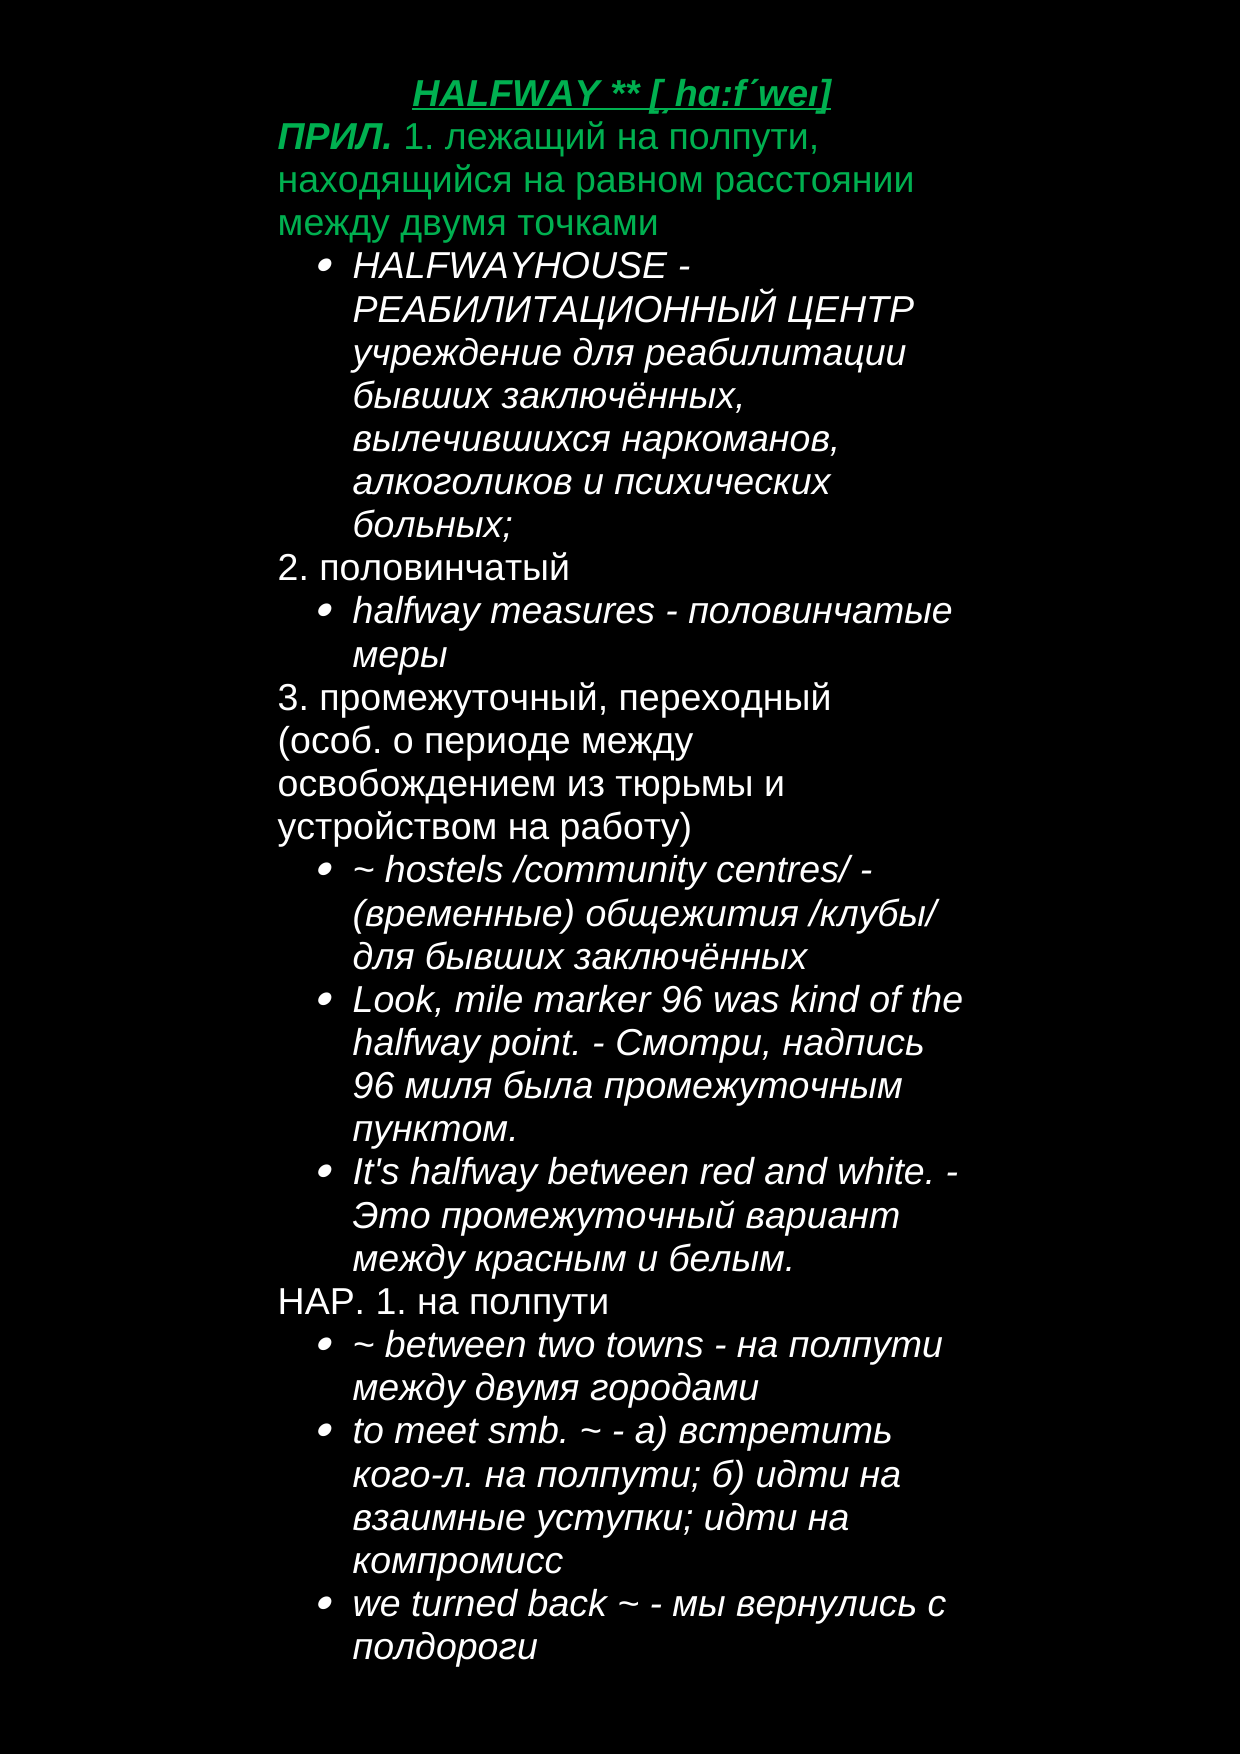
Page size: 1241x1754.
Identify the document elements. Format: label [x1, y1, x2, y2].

table_header [270, 62, 976, 1676]
